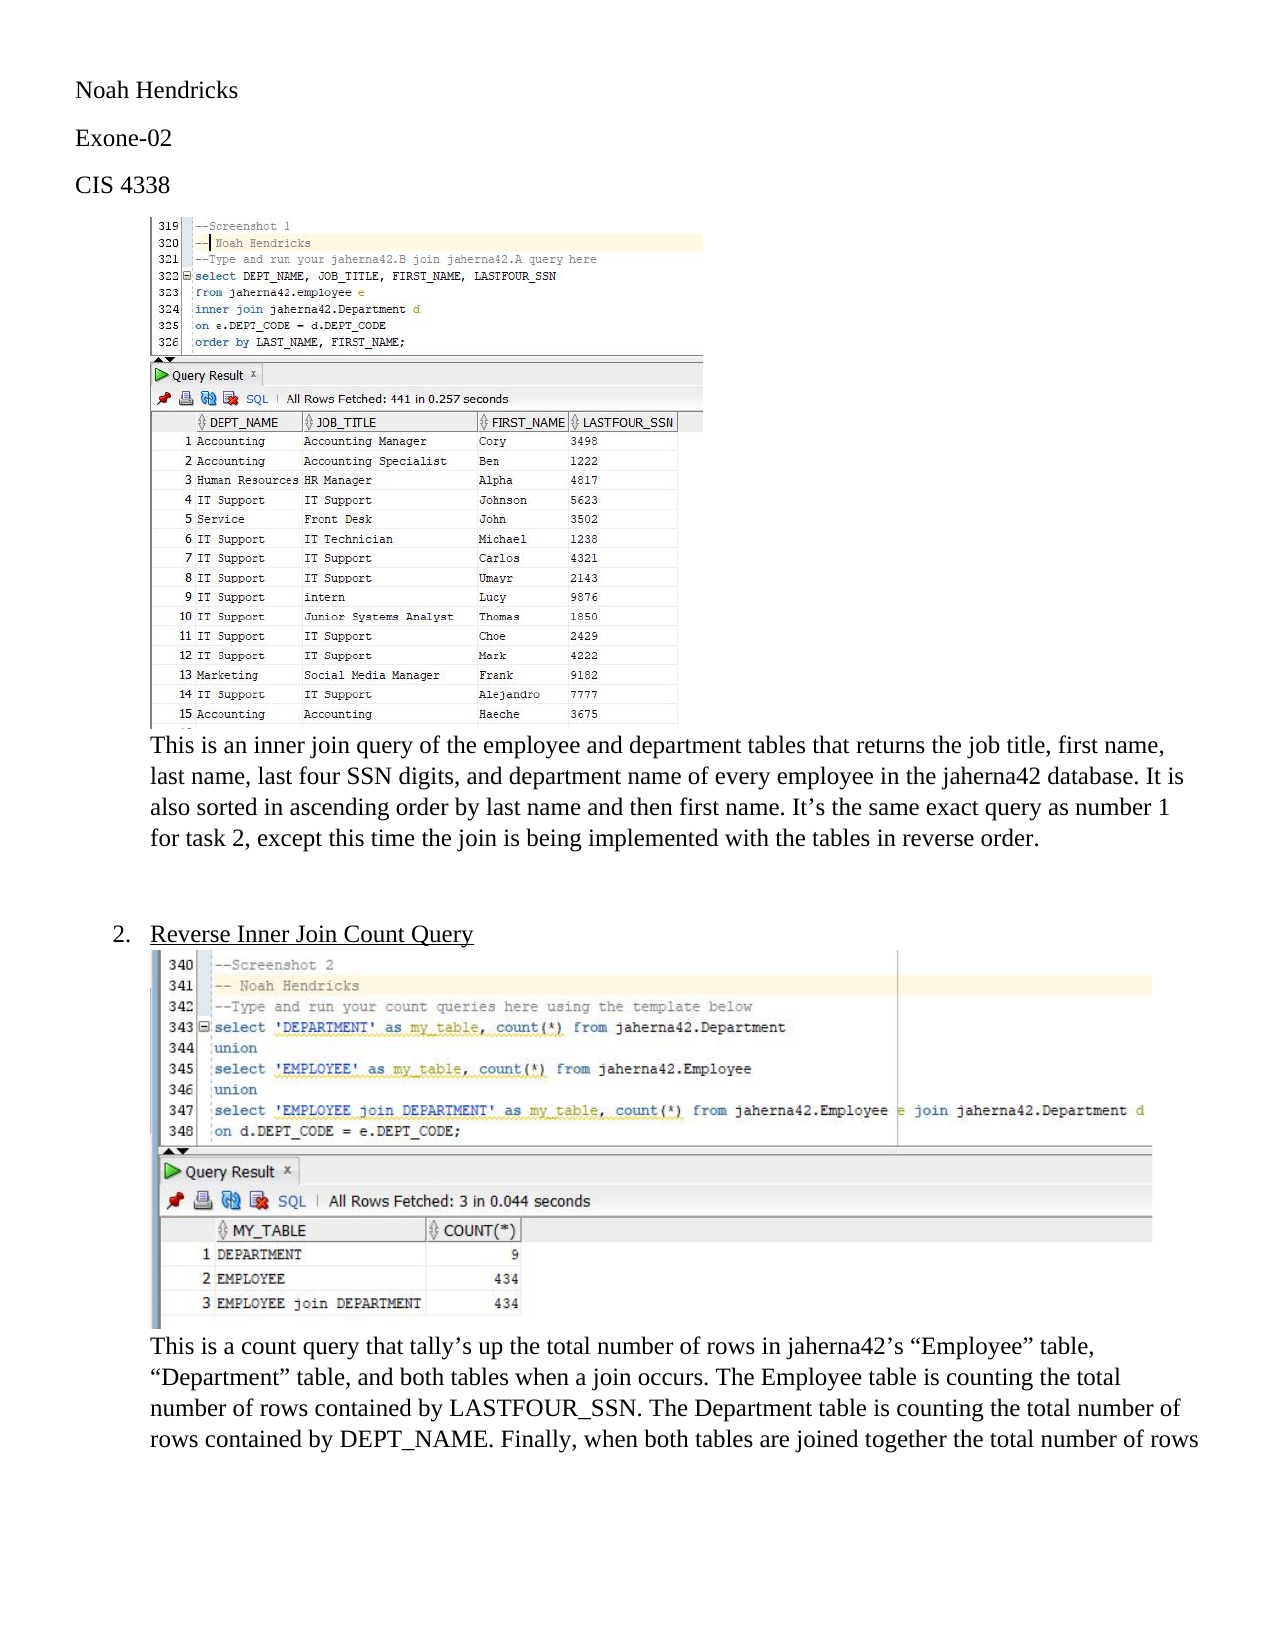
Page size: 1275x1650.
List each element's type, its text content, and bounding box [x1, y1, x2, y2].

picture [150, 950, 1153, 1329]
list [150, 1331, 1200, 1453]
list Reverse Inner Join Count Query [112, 919, 1200, 948]
list This is an inner join query of the employee and department tables that returns the job title, first name, last name, last four SSN digits, and department name of every employee in the jaherna42 database. It is also sorted in ascending order by last name and then first name. It’s the same exact query as number 1 for task 2, except this time the join is being implemented with the tables in reverse order. [150, 730, 1200, 852]
picture [150, 217, 703, 729]
